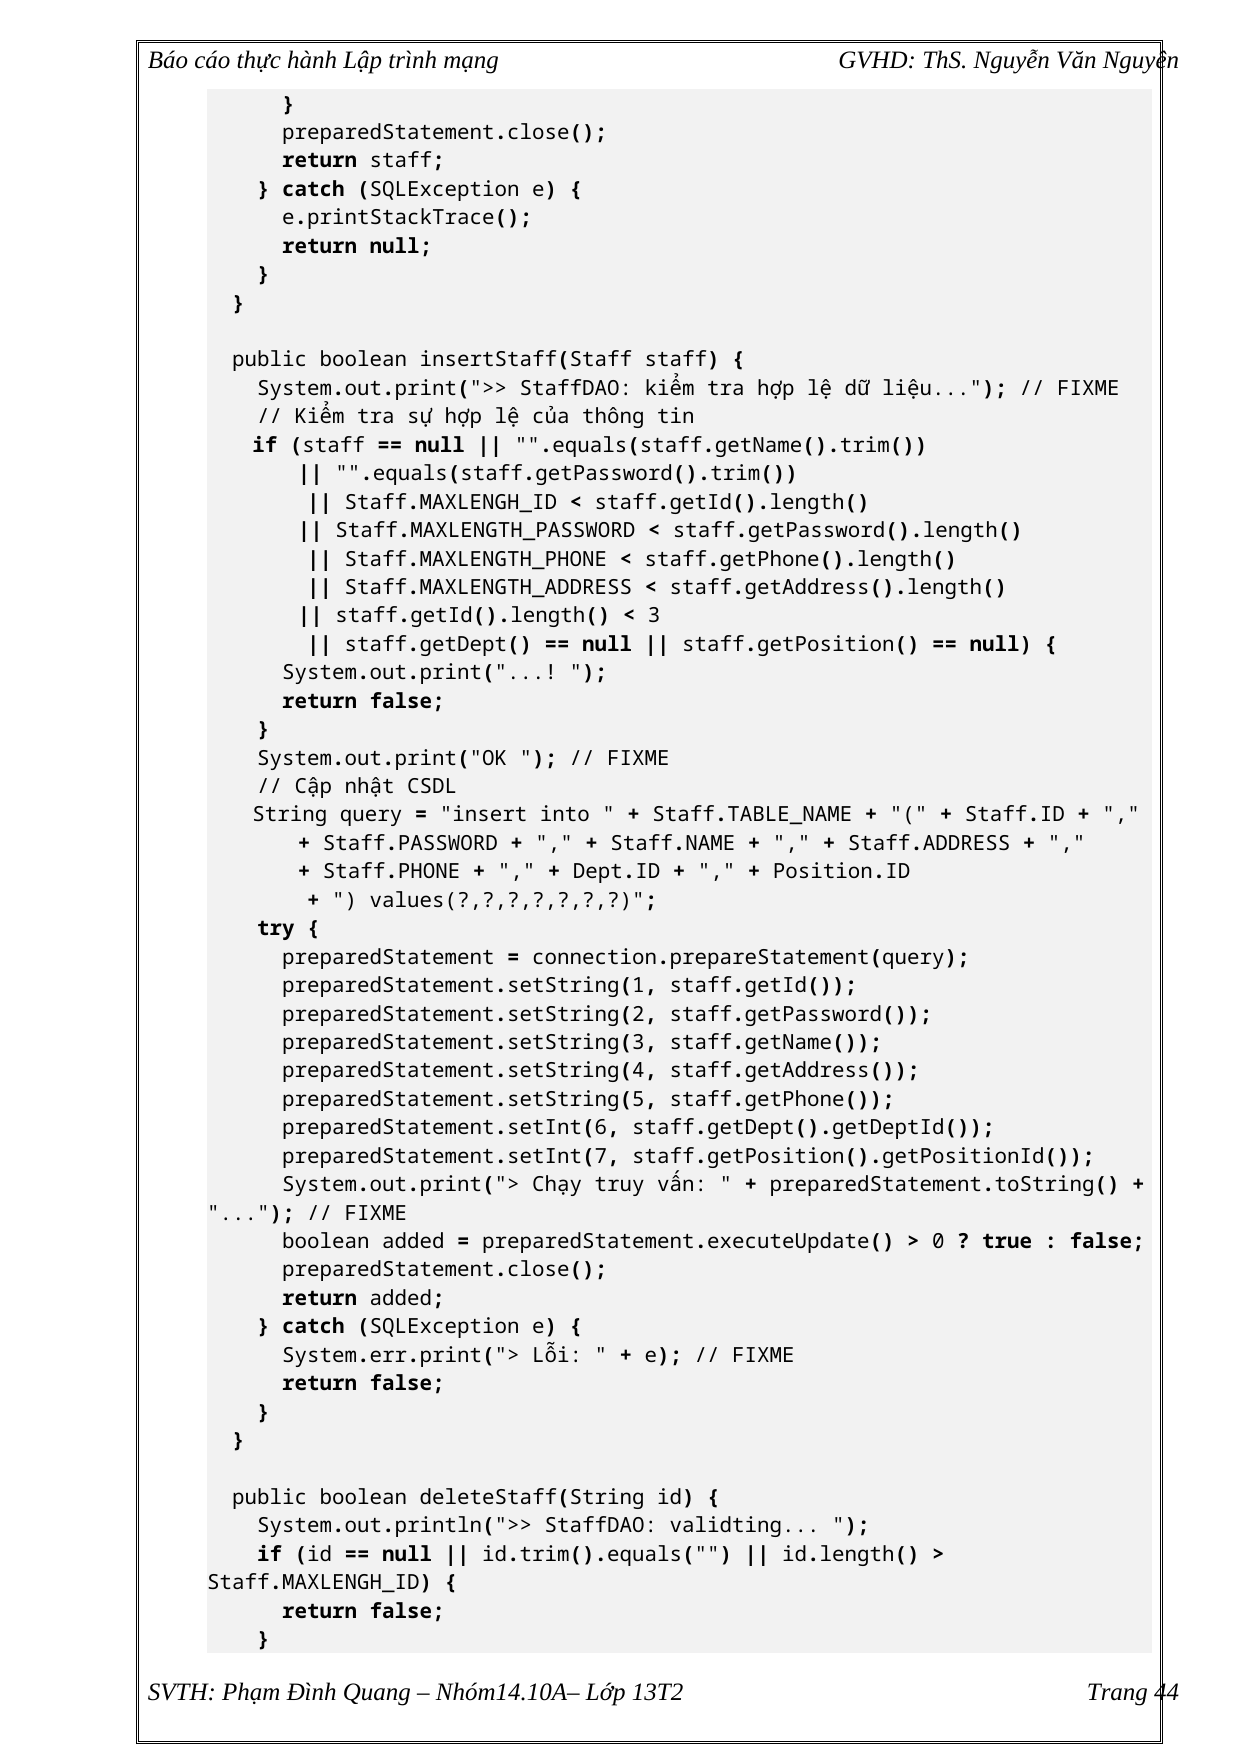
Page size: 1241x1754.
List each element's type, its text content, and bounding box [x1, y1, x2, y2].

text || "".equals(staff.getPassword().trim()) [207, 458, 1152, 487]
text } [207, 714, 1152, 743]
text System.out.print("> Chạy truy vấn: " + preparedStatement.toString() + "..."); // FIXME [207, 1169, 1152, 1226]
text } [207, 259, 1152, 288]
text } [207, 288, 1152, 316]
text return false; [207, 1596, 1152, 1624]
text || staff.getDept() == null || staff.getPosition() == null) { [207, 629, 1152, 657]
text + ") values(?,?,?,?,?,?,?)"; [207, 885, 1152, 913]
text if (staff == null || "".equals(staff.getName().trim()) [207, 430, 1152, 458]
text preparedStatement = connection.prepareStatement(query); [207, 942, 1152, 970]
text preparedStatement.setInt(7, staff.getPosition().getPositionId()); [207, 1141, 1152, 1169]
text preparedStatement.setString(3, staff.getName()); [207, 1027, 1152, 1056]
text System.out.print("OK "); // FIXME [207, 743, 1152, 771]
text || Staff.MAXLENGH_ID < staff.getId().length() [207, 487, 1152, 515]
text boolean added = preparedStatement.executeUpdate() > 0 ? true : false; [207, 1226, 1152, 1254]
text if (id == null || id.trim().equals("") || id.length() > Staff.MAXLENGH_ID) { [207, 1539, 1152, 1596]
text return null; [207, 231, 1152, 259]
text // Cập nhật CSDL [207, 771, 1152, 799]
text e.printStackTrace(); [207, 202, 1152, 231]
text return false; [207, 686, 1152, 714]
text } [207, 1397, 1152, 1425]
text public boolean insertStaff(Staff staff) { [207, 344, 1152, 373]
text || Staff.MAXLENGTH_PASSWORD < staff.getPassword().length() [207, 515, 1152, 544]
text } catch (SQLException e) { [207, 1311, 1152, 1340]
text preparedStatement.close(); [207, 1254, 1152, 1283]
text System.out.print(">> StaffDAO: kiểm tra hợp lệ dữ liệu..."); // FIXME [207, 373, 1152, 401]
text || Staff.MAXLENGTH_PHONE < staff.getPhone().length() [207, 544, 1152, 572]
text System.out.println(">> StaffDAO: validting... "); [207, 1511, 1152, 1539]
text + Staff.PASSWORD + "," + Staff.NAME + "," + Staff.ADDRESS + "," [207, 828, 1152, 856]
text } [207, 1624, 1152, 1653]
text return staff; [207, 146, 1152, 174]
text System.err.print("> Lỗi: " + e); // FIXME [207, 1340, 1152, 1368]
text || staff.getId().length() < 3 [207, 601, 1152, 629]
text } [207, 1425, 1152, 1454]
text } catch (SQLException e) { [207, 174, 1152, 202]
text return added; [207, 1283, 1152, 1311]
text || Staff.MAXLENGTH_ADDRESS < staff.getAddress().length() [207, 572, 1152, 601]
text preparedStatement.setString(4, staff.getAddress()); [207, 1056, 1152, 1084]
text try { [207, 913, 1152, 942]
text // Kiểm tra sự hợp lệ của thông tin [207, 401, 1152, 430]
text preparedStatement.close(); [207, 117, 1152, 146]
text return false; [207, 1368, 1152, 1397]
text System.out.print("...! "); [207, 657, 1152, 686]
text public boolean deleteStaff(String id) { [207, 1482, 1152, 1511]
text preparedStatement.setString(1, staff.getId()); [207, 970, 1152, 999]
text } [207, 89, 1152, 117]
text + Staff.PHONE + "," + Dept.ID + "," + Position.ID [207, 856, 1152, 885]
text preparedStatement.setString(5, staff.getPhone()); [207, 1084, 1152, 1112]
text String query = "insert into " + Staff.TABLE_NAME + "(" + Staff.ID + "," [207, 799, 1152, 828]
text preparedStatement.setString(2, staff.getPassword()); [207, 999, 1152, 1027]
text preparedStatement.setInt(6, staff.getDept().getDeptId()); [207, 1112, 1152, 1141]
